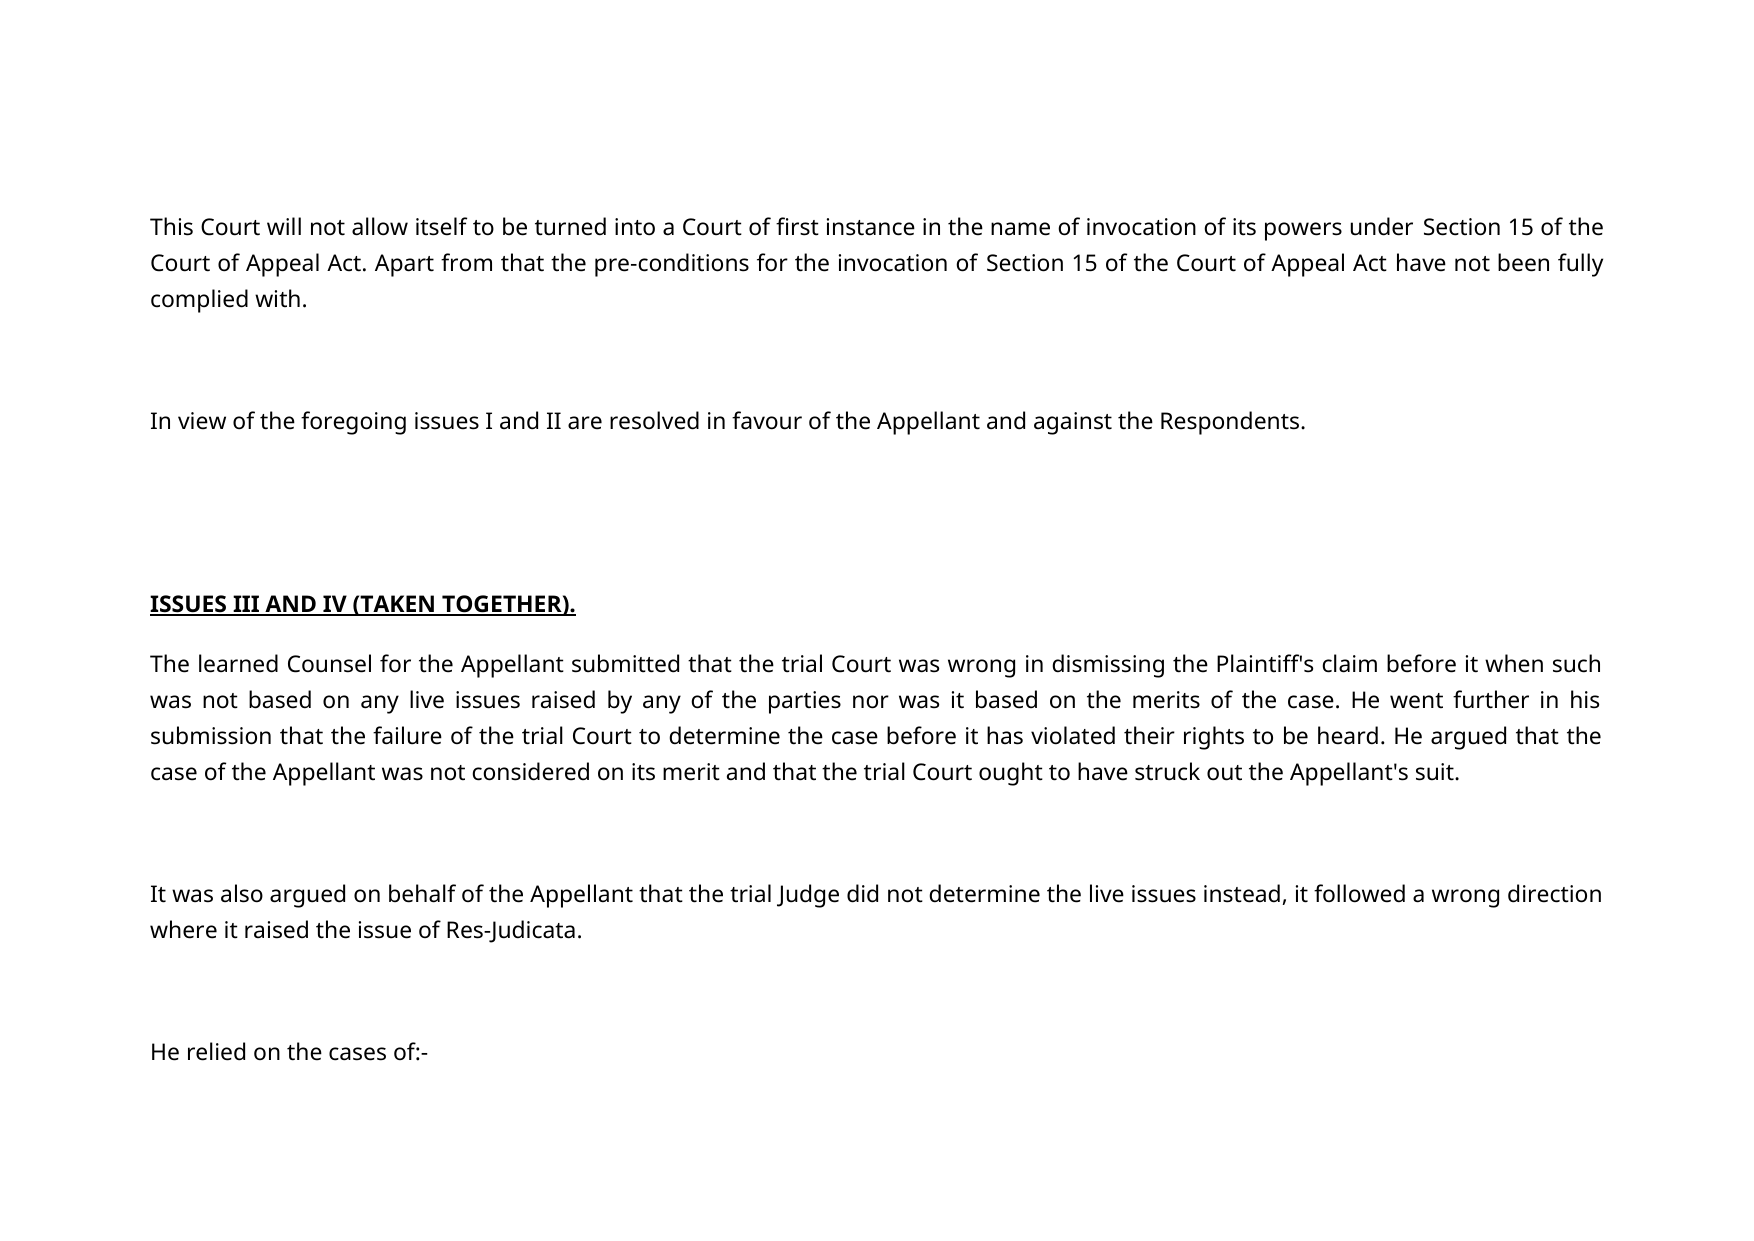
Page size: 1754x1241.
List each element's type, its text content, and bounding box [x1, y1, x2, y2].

text The learned Counsel for the Appellant submitted that the trial Court was wrong in dismissing the Plaintiff's claim before it when such was not based on any live issues raised by any of the parties nor was it based on the merits of the case. He went further in his submission that the failure of the trial Court to determine the case before it has violated their rights to be heard. He argued that the case of the Appellant was not considered on its merit and that the trial Court ought to have struck out the Appellant's suit. [150, 648, 1604, 787]
text ISSUES III AND IV (TAKEN TOGETHER). [150, 587, 1604, 619]
text In view of the foregoing issues I and II are resolved in favour of the Appellant and against the Respondents. [150, 405, 1604, 436]
text He relied on the cases of:- [150, 1036, 1604, 1067]
text This Court will not allow itself to be turned into a Court of first instance in the name of invocation of its powers under Section 15 of the Court of Appeal Act. Apart from that the pre-conditions for the invocation of Section 15 of the Court of Appeal Act have not been fully complied with. [150, 211, 1604, 314]
text It was also argued on behalf of the Appellant that the trial Judge did not determine the live issues instead, it followed a wrong direction where it raised the issue of Res-Judicata. [150, 878, 1604, 945]
